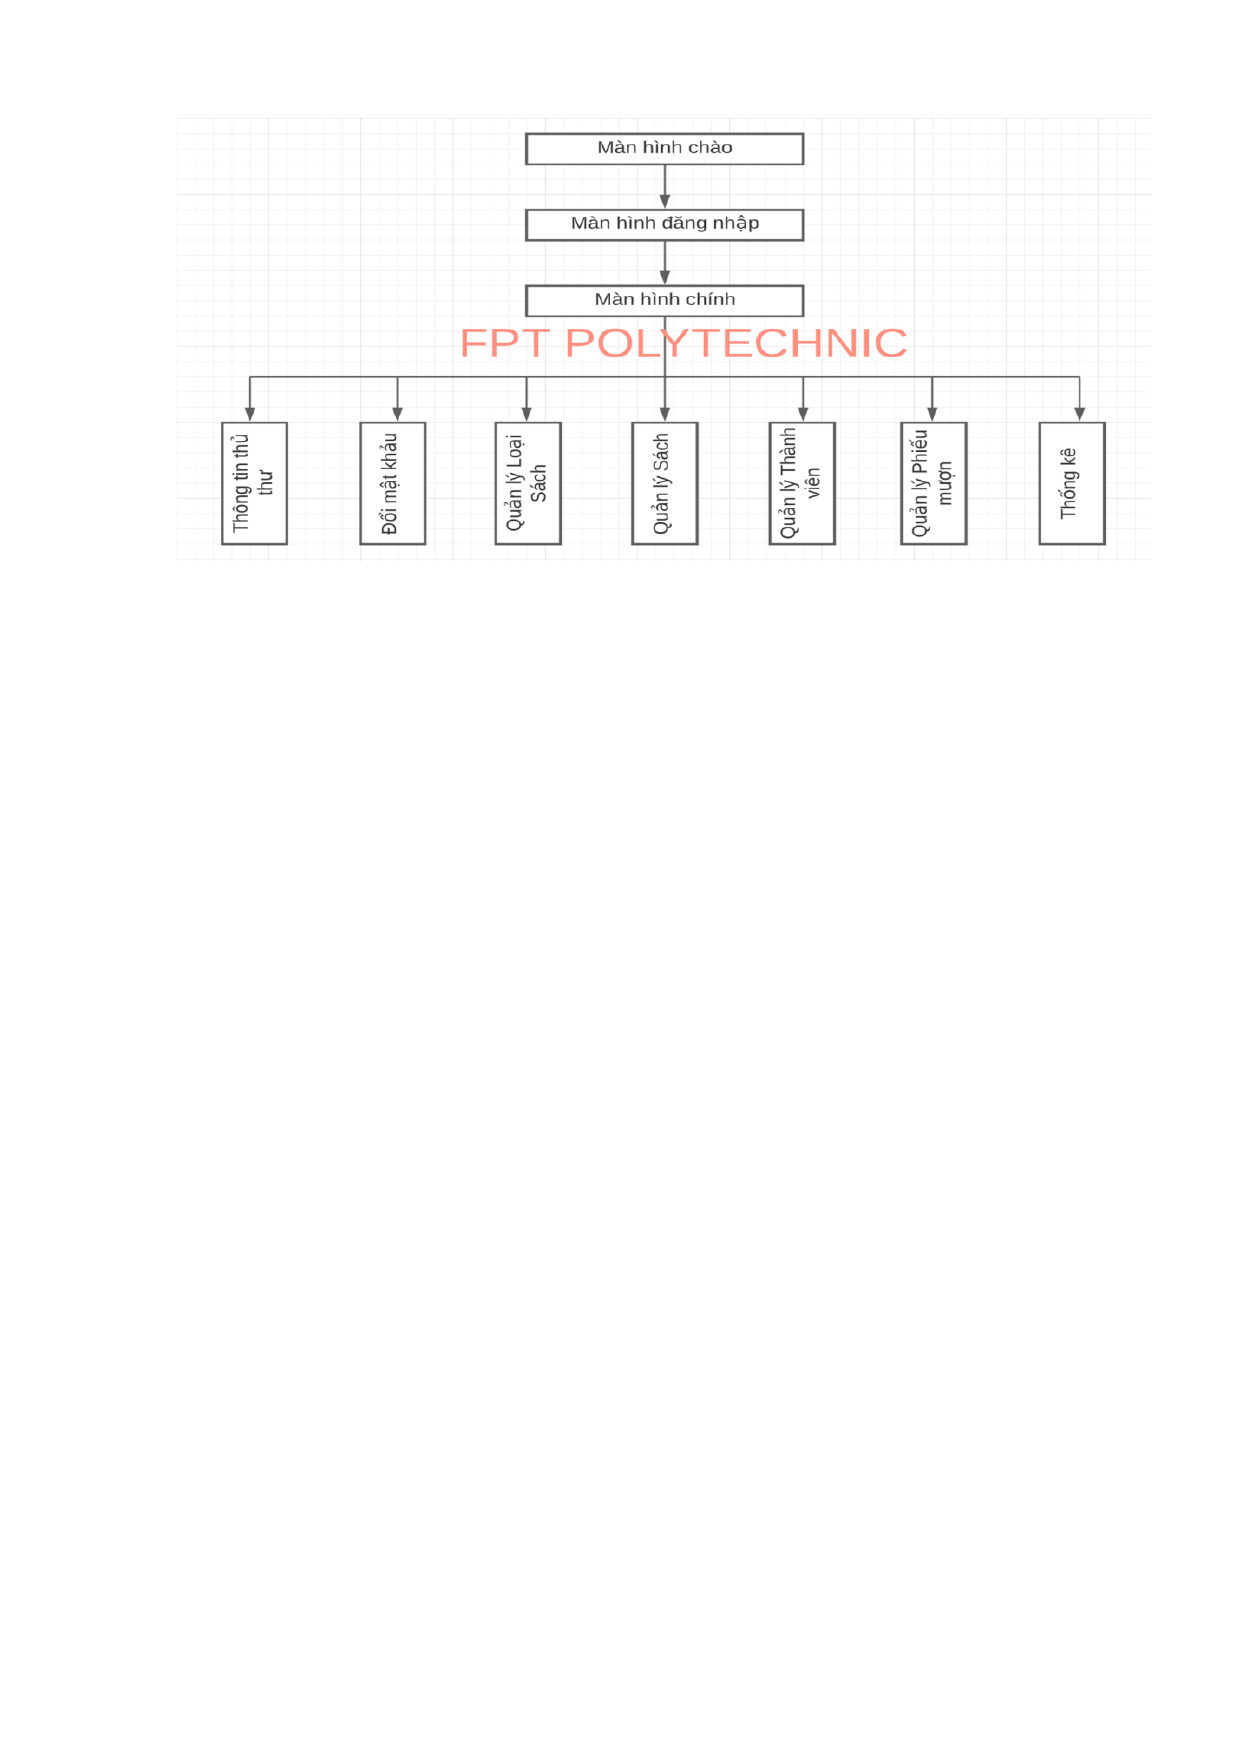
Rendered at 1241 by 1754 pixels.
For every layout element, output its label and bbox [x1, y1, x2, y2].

picture [176, 118, 1152, 561]
